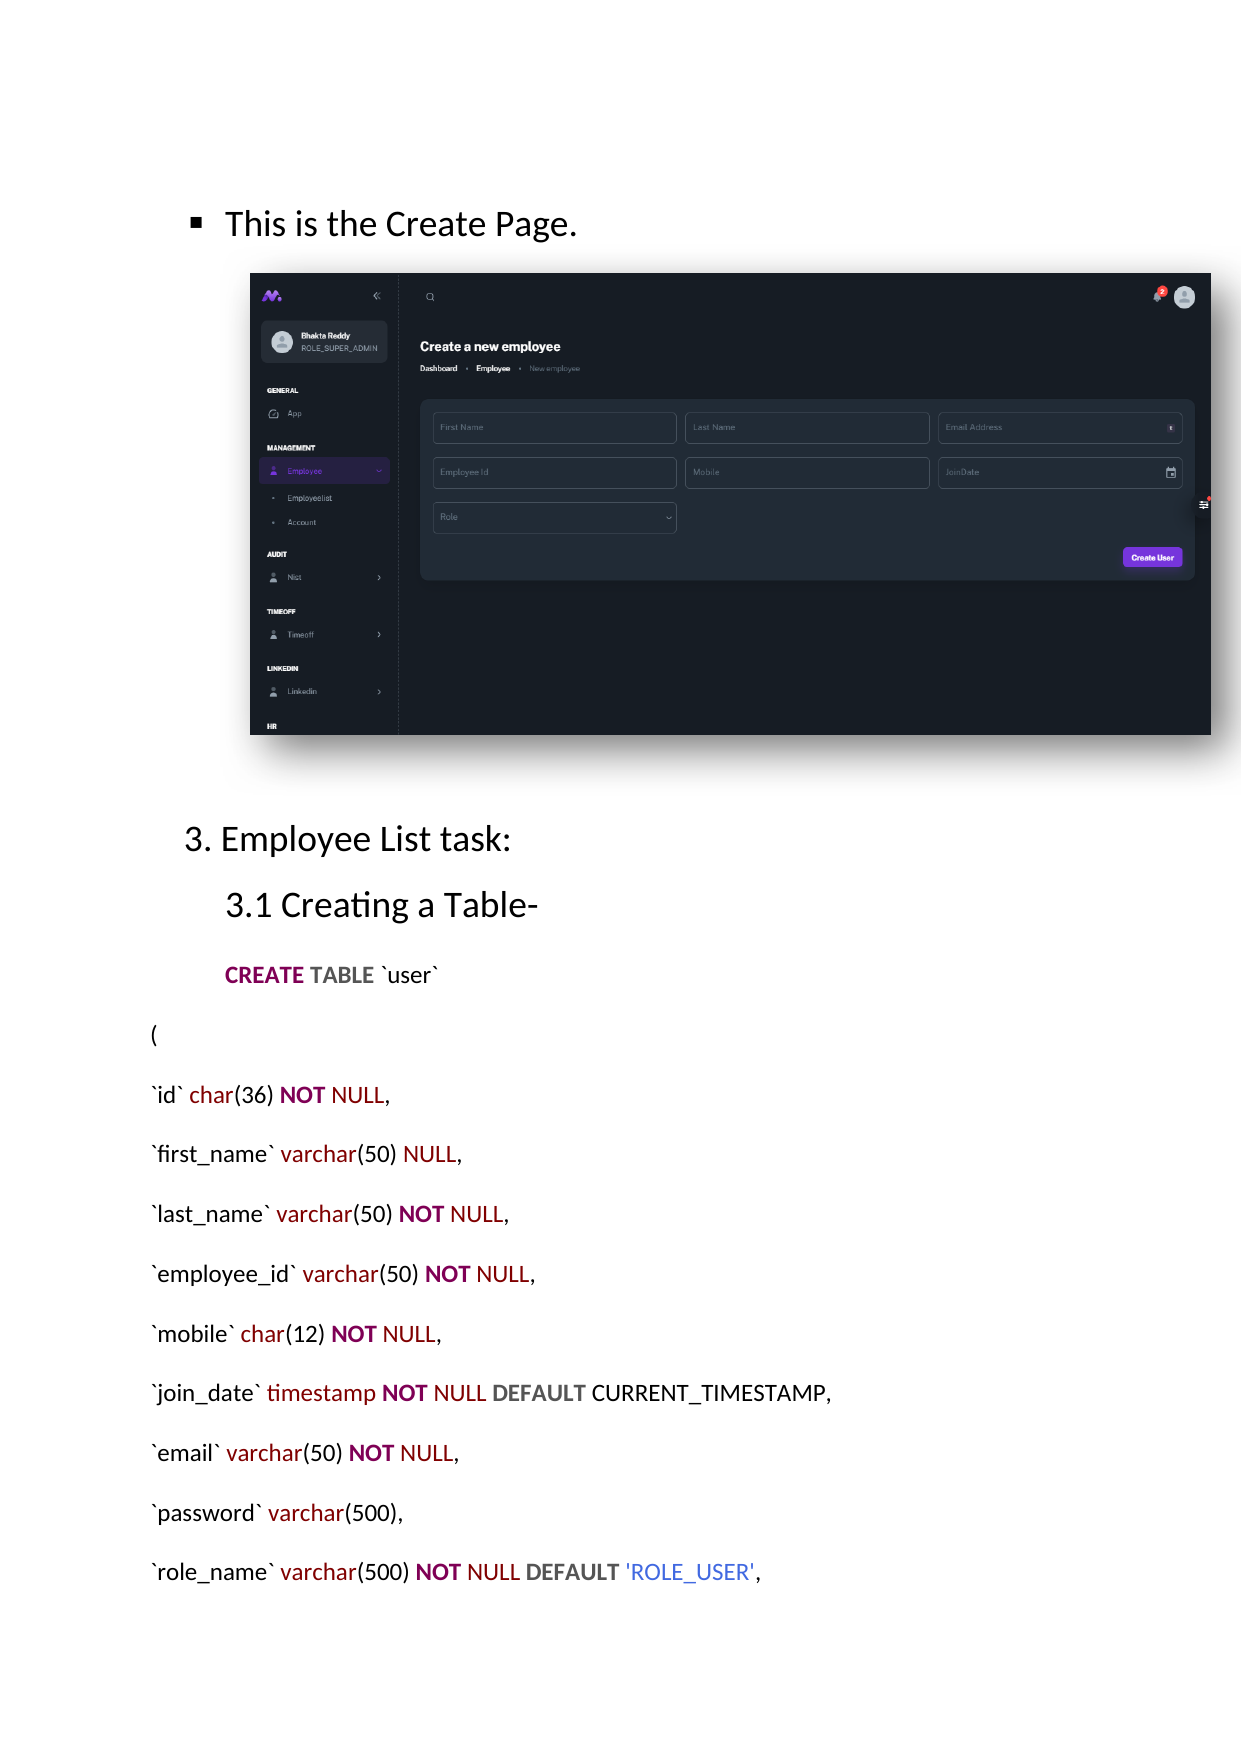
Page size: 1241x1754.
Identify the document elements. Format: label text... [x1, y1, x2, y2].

text ( [150, 1019, 1090, 1050]
text `email` varchar(50) NOT NULL, [150, 1437, 1090, 1468]
text `mobile` char(12) NOT NULL, [150, 1318, 1090, 1348]
text 3. Employee List task: [150, 815, 1090, 861]
text `first_name` varchar(50) NULL, [150, 1139, 1090, 1169]
text `role_name` varchar(500) NOT NULL DEFAULT 'ROLE_USER', [150, 1556, 1090, 1587]
text `id` char(36) NOT NULL, [150, 1079, 1090, 1109]
picture [250, 273, 1211, 735]
list This is the Create Page. [187, 199, 1090, 245]
text 3.1 Creating a Table- [150, 881, 1090, 927]
text `join_date` timestamp NOT NULL DEFAULT CURRENT_TIMESTAMP, [150, 1377, 1090, 1408]
text `last_name` varchar(50) NOT NULL, [150, 1198, 1090, 1229]
text CREATE TABLE `user` [150, 959, 1090, 990]
text `password` varchar(500), [150, 1497, 1090, 1527]
text `employee_id` varchar(50) NOT NULL, [150, 1258, 1090, 1288]
